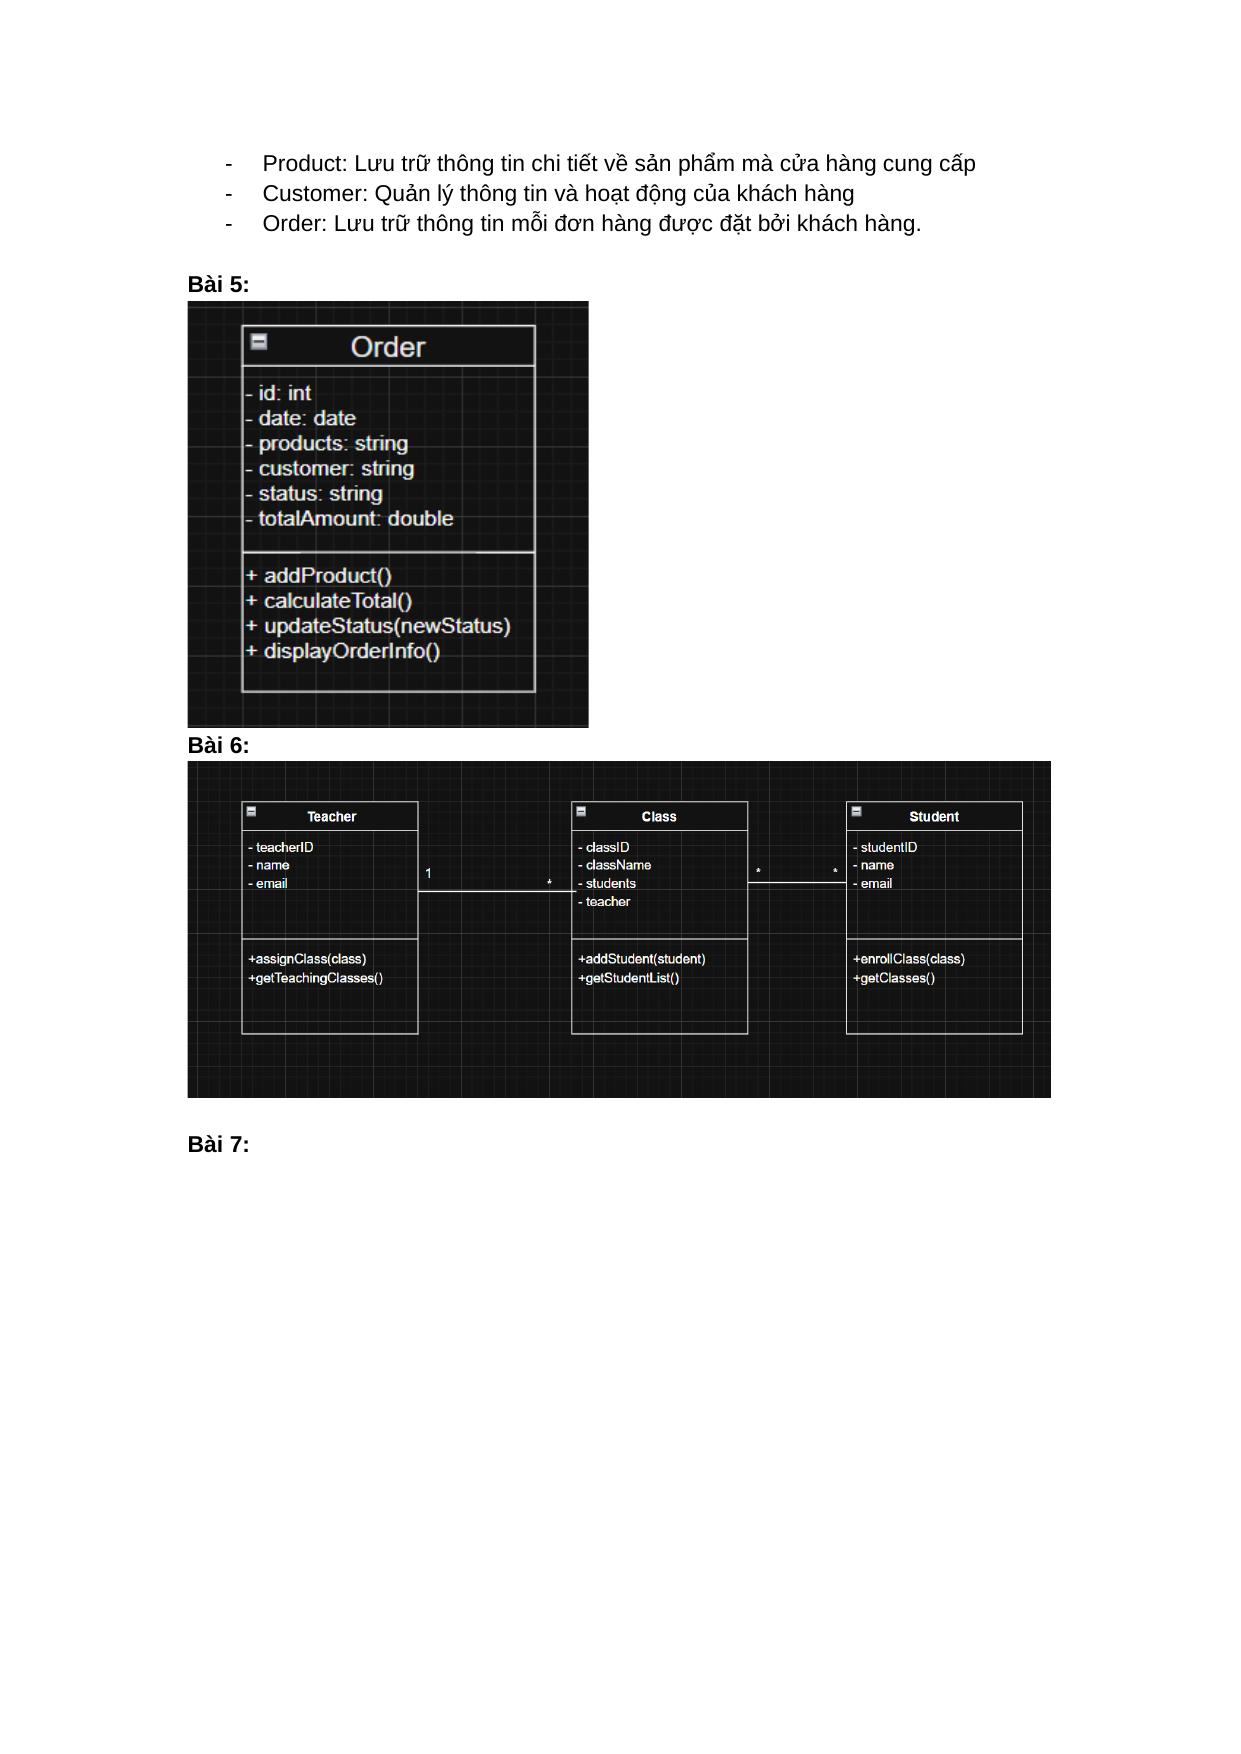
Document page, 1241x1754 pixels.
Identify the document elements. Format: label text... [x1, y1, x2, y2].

text Bài 6: [187, 732, 1053, 758]
text Bài 5: [187, 271, 1053, 297]
list Order: Lưu trữ thông tin mỗi đơn hàng được đặt bởi khách hàng. [225, 210, 1053, 237]
picture [187, 301, 589, 728]
list Product: Lưu trữ thông tin chi tiết về sản phẩm mà cửa hàng cung cấp [225, 150, 1053, 176]
text Bài 7: [187, 1131, 1053, 1158]
picture [187, 761, 1051, 1098]
list Customer: Quản lý thông tin và hoạt động của khách hàng [225, 180, 1053, 207]
